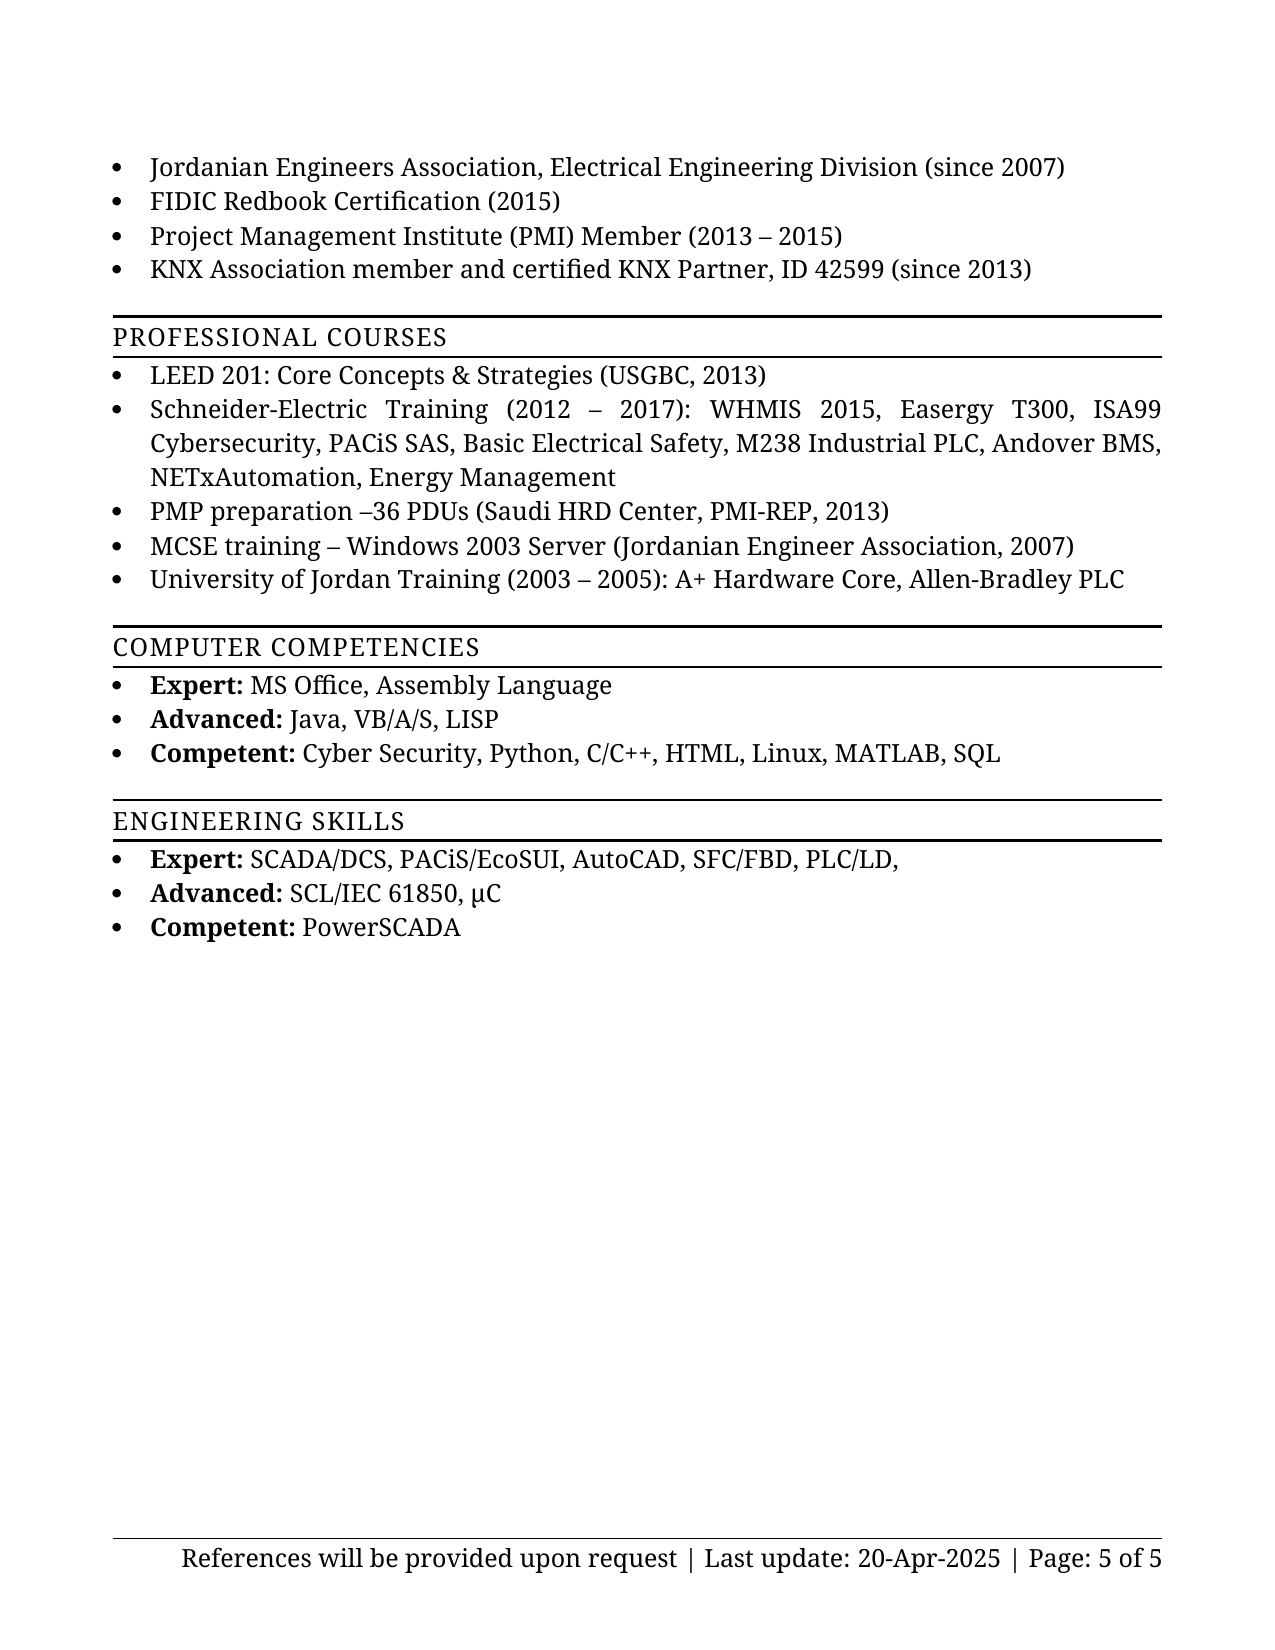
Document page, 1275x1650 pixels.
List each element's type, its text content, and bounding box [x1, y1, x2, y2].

list FIDIC Redbook Certification (2015) [112, 184, 1162, 218]
list Advanced: SCL/IEC 61850, μC [112, 876, 1162, 910]
list Expert: SCADA/DCS, PACiS/EcoSUI, AutoCAD, SFC/FBD, PLC/LD, [112, 842, 1162, 876]
list Advanced: Java, VB/A/S, LISP [112, 702, 1162, 736]
list Competent: Cyber Security, Python, C/C++, HTML, Linux, MATLAB, SQL [112, 736, 1162, 770]
list University of Jordan Training (2003 – 2005): A+ Hardware Core, Allen-Bradley PLC [112, 562, 1162, 596]
list MCSE training – Windows 2003 Server (Jordanian Engineer Association, 2007) [112, 528, 1162, 562]
subtitle Professional Courses [112, 316, 1162, 358]
list LEED 201: Core Concepts & Strategies (USGBC, 2013) [112, 358, 1162, 392]
subtitle Engineering Skills [112, 800, 1162, 842]
list Project Management Institute (PMI) Member (2013 – 2015) [112, 218, 1162, 252]
list KNX Association member and certified KNX Partner, ID 42599 (since 2013) [112, 252, 1162, 286]
list Expert: MS Office, Assembly Language [112, 668, 1162, 702]
subtitle Computer Competencies [112, 626, 1162, 668]
list Jordanian Engineers Association, Electrical Engineering Division (since 2007) [112, 150, 1162, 184]
list Competent: PowerSCADA [112, 910, 1162, 944]
list PMP preparation –36 PDUs (Saudi HRD Center, PMI-REP, 2013) [112, 494, 1162, 528]
list Schneider-Electric Training (2012 – 2017): WHMIS 2015, Easergy T300, ISA99 Cybersecurity, PACiS SAS, Basic Electrical Safety, M238 Industrial PLC, Andover BMS, NETxAutomation, Energy Management [112, 392, 1162, 494]
